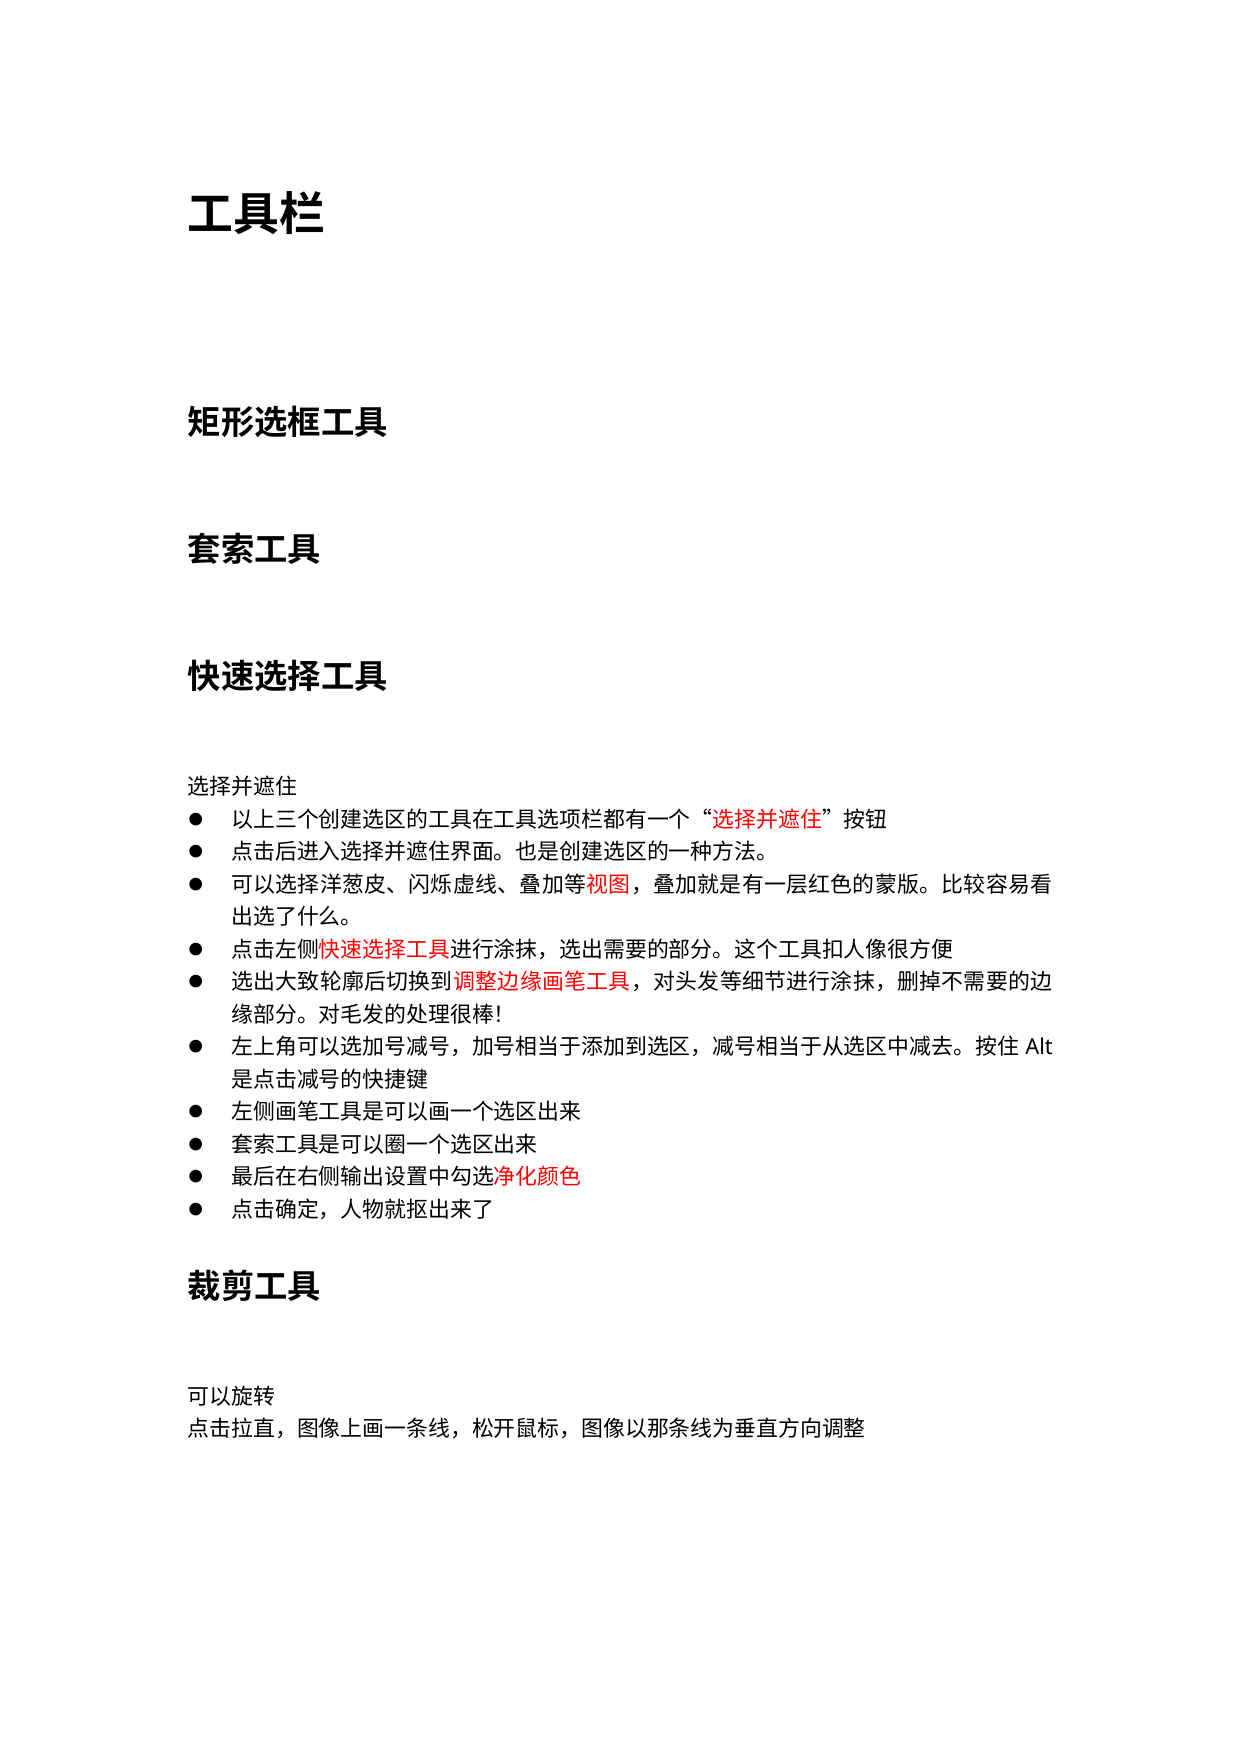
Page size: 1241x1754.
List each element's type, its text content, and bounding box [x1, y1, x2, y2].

list 左上角可以选加号减号，加号相当于添加到选区，减号相当于从选区中减去。按住Alt是点击减号的快捷键 [187, 1029, 1053, 1094]
text 可以旋转 [187, 1378, 1053, 1411]
list 选出大致轮廓后切换到调整边缘画笔工具，对头发等细节进行涂抹，删掉不需要的边缘部分。对毛发的处理很棒！ [187, 964, 1053, 1029]
list 最后在右侧输出设置中勾选净化颜色 [187, 1159, 1053, 1191]
list 点击后进入选择并遮住界面。也是创建选区的一种方法。 [187, 834, 1053, 866]
subtitle 套索工具 [187, 514, 1053, 579]
list 以上三个创建选区的工具在工具选项栏都有一个“选择并遮住”按钮 [187, 801, 1053, 834]
subtitle 裁剪工具 [187, 1251, 1053, 1316]
list 套索工具是可以圈一个选区出来 [187, 1126, 1053, 1159]
list 点击确定，人物就抠出来了 [187, 1191, 1053, 1224]
list 点击左侧快速选择工具进行涂抹，选出需要的部分。这个工具扣人像很方便 [187, 931, 1053, 964]
text 点击拉直，图像上画一条线，松开鼠标，图像以那条线为垂直方向调整 [187, 1411, 1053, 1443]
subtitle 工具栏 [187, 162, 1053, 259]
list 可以选择洋葱皮、闪烁虚线、叠加等视图，叠加就是有一层红色的蒙版。比较容易看出选了什么。 [187, 866, 1053, 931]
subtitle 快速选择工具 [187, 642, 1053, 707]
list 左侧画笔工具是可以画一个选区出来 [187, 1094, 1053, 1126]
text 选择并遮住 [187, 769, 1053, 801]
subtitle 矩形选框工具 [187, 387, 1053, 452]
